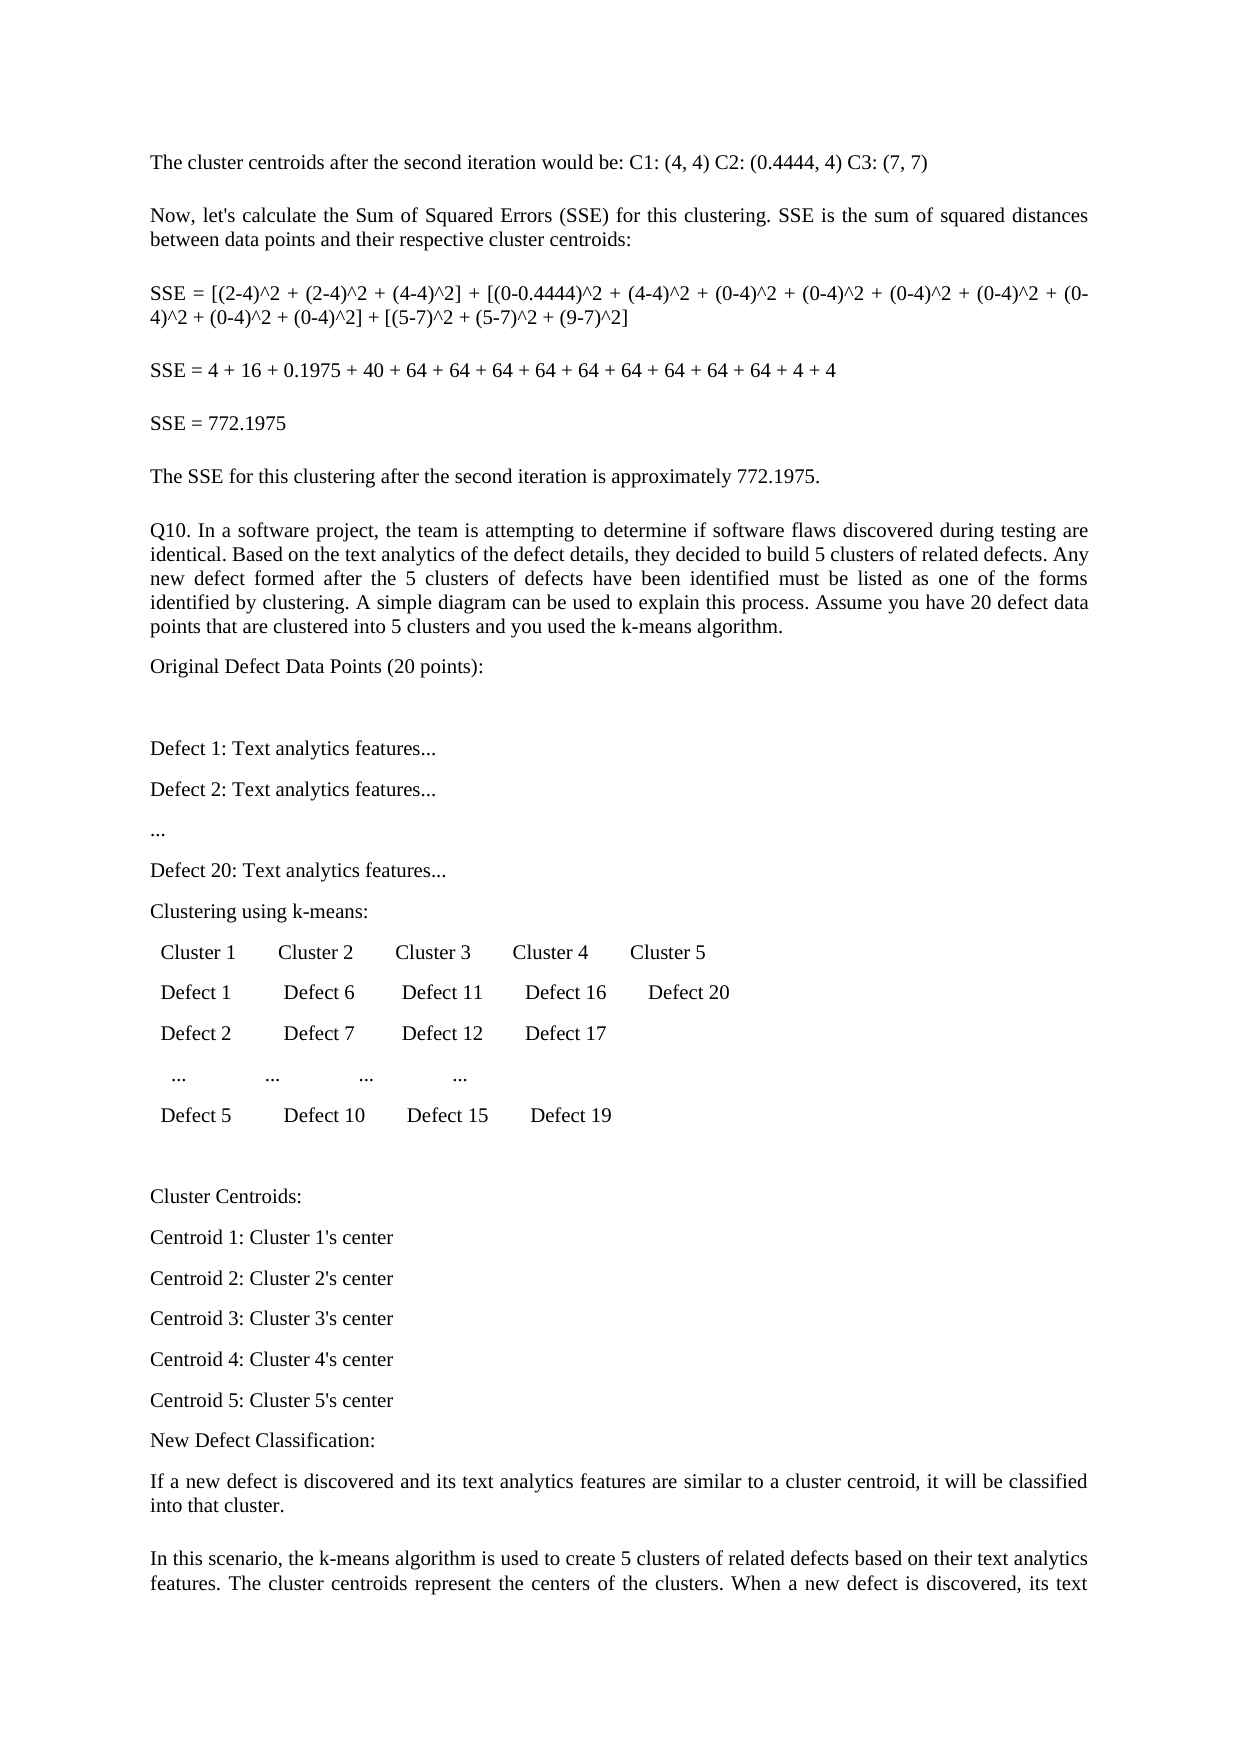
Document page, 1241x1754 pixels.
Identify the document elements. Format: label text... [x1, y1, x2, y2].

text Defect 5 Defect 10 Defect 15 Defect 19 [150, 1102, 1090, 1127]
text ... ... ... ... [150, 1062, 1090, 1086]
text Centroid 3: Cluster 3's center [150, 1306, 1090, 1330]
text Now, let's calculate the Sum of Squared Errors (SSE) for this clustering. SSE is the sum of squared distances between data points and their respective cluster centroids: [150, 203, 1090, 251]
text The SSE for this clustering after the second iteration is approximately 772.1975. [150, 464, 1090, 488]
text Clustering using k-means: [150, 899, 1090, 923]
text Centroid 5: Cluster 5's center [150, 1388, 1090, 1412]
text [150, 1546, 1090, 1594]
text SSE = 772.1975 [150, 411, 1090, 435]
text New Defect Classification: [150, 1428, 1090, 1452]
text Cluster Centroids: [150, 1184, 1090, 1208]
text If a new defect is discovered and its text analytics features are similar to a cluster centroid, it will be classified into that cluster. [150, 1469, 1090, 1517]
text Centroid 2: Cluster 2's center [150, 1265, 1090, 1289]
text Q10. In a software project, the team is attempting to determine if software flaws discovered during testing are identical. Based on the text analytics of the defect details, they decided to build 5 clusters of related defects. Any new defect formed after the 5 clusters of defects have been identified must be listed as one of the forms identified by clustering. A simple diagram can be used to explain this process. Assume you have 20 defect data points that are clustered into 5 clusters and you used the k-means algorithm. [150, 517, 1090, 638]
text Defect 2: Text analytics features... [150, 777, 1090, 801]
text Cluster 1 Cluster 2 Cluster 3 Cluster 4 Cluster 5 [150, 939, 1090, 964]
text Defect 20: Text analytics features... [150, 858, 1090, 882]
text Defect 1: Text analytics features... [150, 736, 1090, 760]
text Defect 2 Defect 7 Defect 12 Defect 17 [150, 1021, 1090, 1045]
text ... [150, 817, 1090, 841]
text Centroid 4: Cluster 4's center [150, 1347, 1090, 1371]
text Defect 1 Defect 6 Defect 11 Defect 16 Defect 20 [150, 980, 1090, 1004]
text SSE = [(2-4)^2 + (2-4)^2 + (4-4)^2] + [(0-0.4444)^2 + (4-4)^2 + (0-4)^2 + (0-4)^2 + (0-4)^2 + (0-4)^2 + (0-4)^2 + (0-4)^2 + (0-4)^2] + [(5-7)^2 + (5-7)^2 + (9-7)^2] [150, 281, 1090, 329]
text Centroid 1: Cluster 1's center [150, 1225, 1090, 1249]
text Original Defect Data Points (20 points): [150, 654, 1090, 678]
text SSE = 4 + 16 + 0.1975 + 40 + 64 + 64 + 64 + 64 + 64 + 64 + 64 + 64 + 64 + 4 + 4 [150, 358, 1090, 382]
text The cluster centroids after the second iteration would be: C1: (4, 4) C2: (0.4444, 4) C3: (7, 7) [150, 150, 1090, 174]
